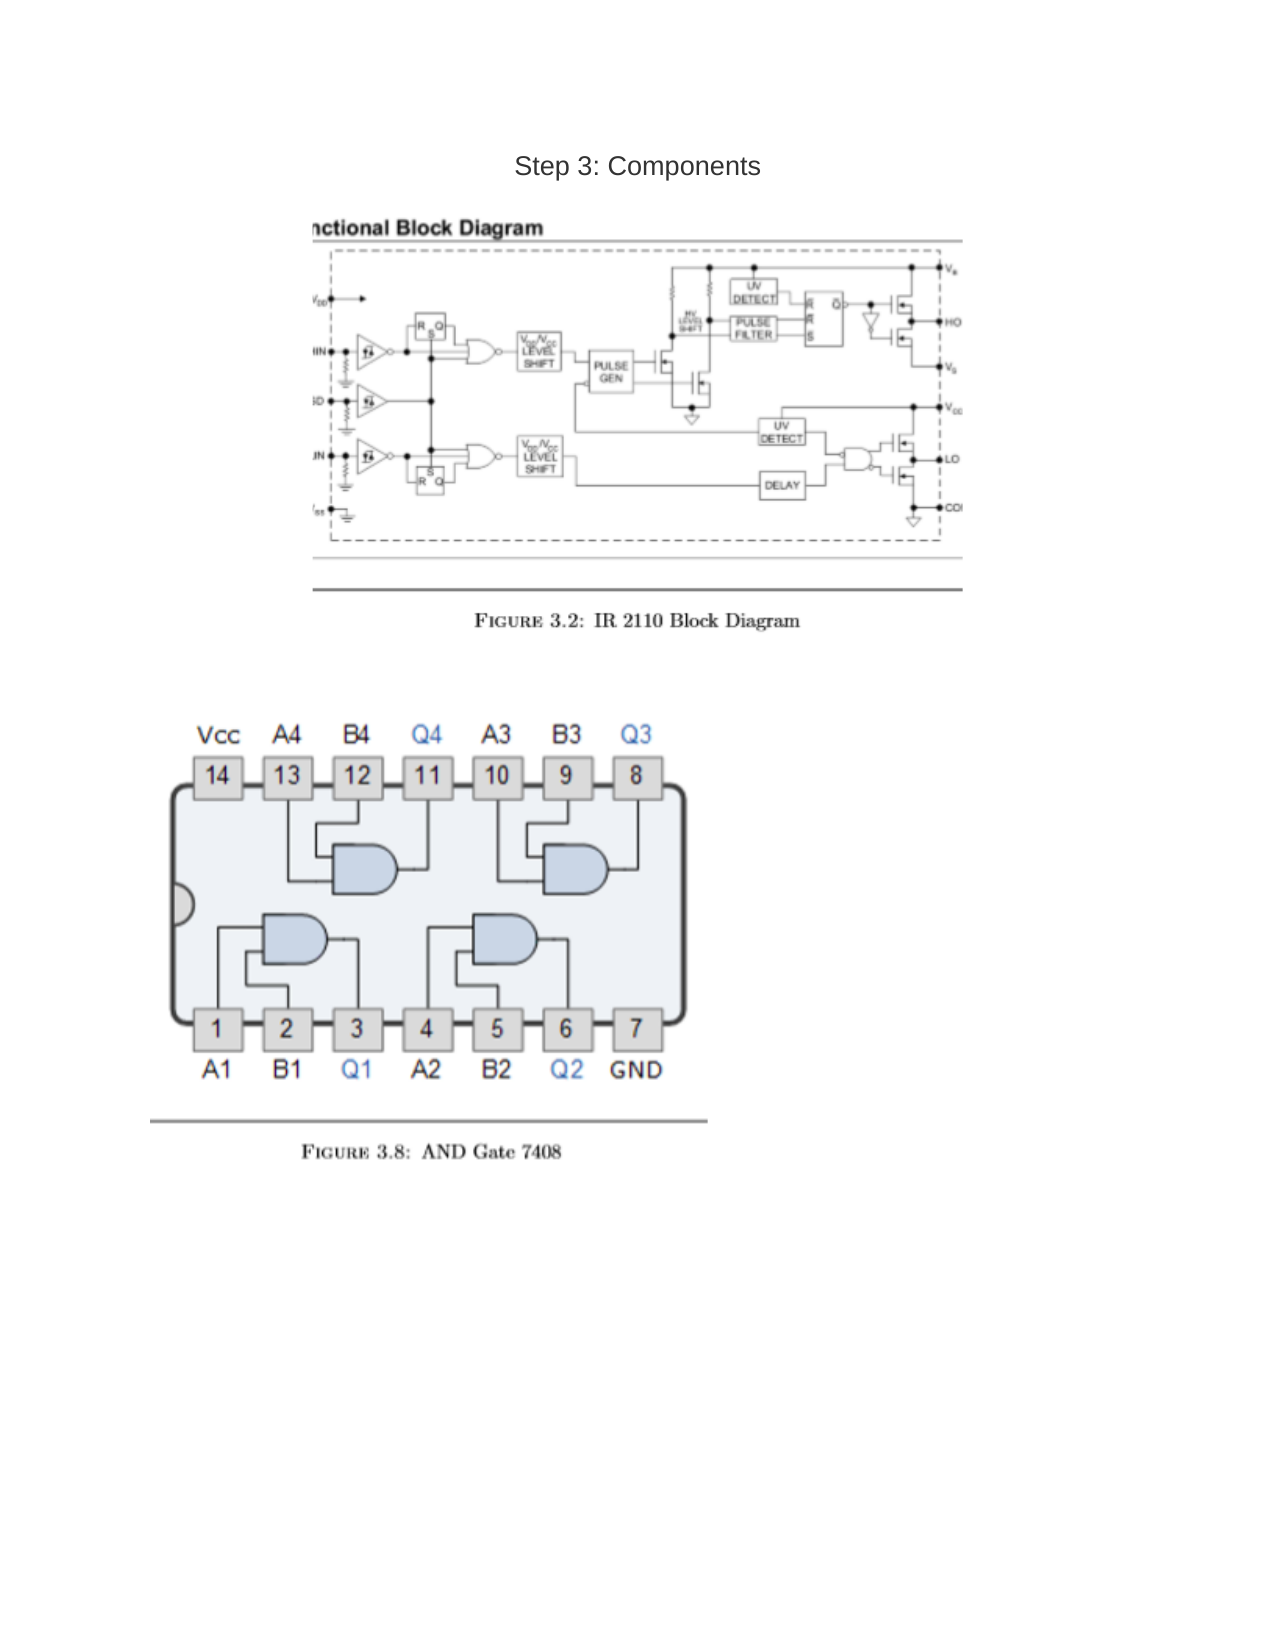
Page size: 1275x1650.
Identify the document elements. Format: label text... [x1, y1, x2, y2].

subtitle Step 3: Components [150, 150, 1125, 181]
picture [150, 703, 708, 1172]
picture [312, 207, 963, 640]
